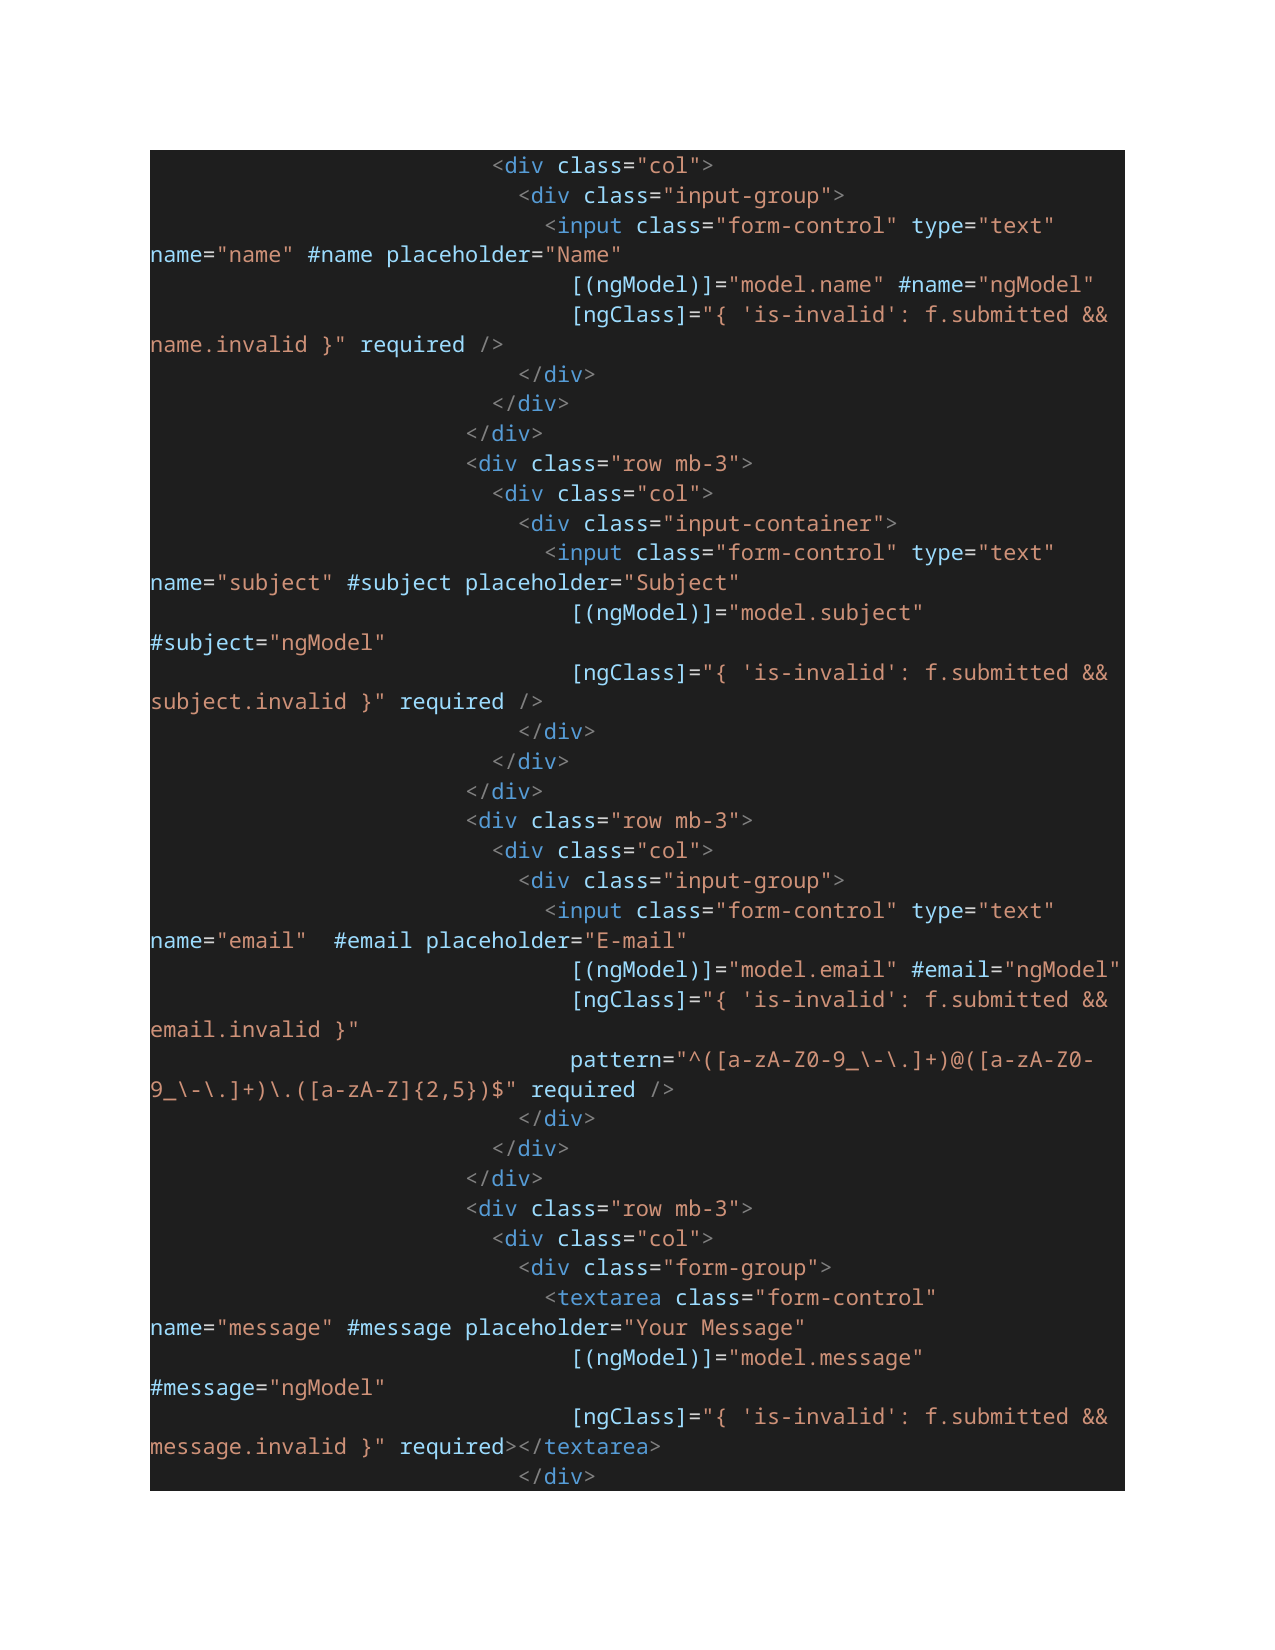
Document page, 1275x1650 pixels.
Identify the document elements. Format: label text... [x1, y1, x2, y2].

text <textarea class="form-control" name="message" #message placeholder="Your Message" [150, 1282, 1125, 1342]
text </div> [150, 776, 1125, 805]
text <div class="col"> [150, 1222, 1125, 1252]
text pattern="^([a-zA-Z0-9_\-\.]+)@([a-zA-Z0-9_\-\.]+)\.([a-zA-Z]{2,5})$" required /> [150, 1044, 1125, 1103]
text <div class="form-group"> [150, 1252, 1125, 1282]
text </div> [150, 746, 1125, 776]
text [(ngModel)]="model.name" #name="ngModel" [150, 269, 1125, 299]
text </div> [150, 1461, 1125, 1491]
text </div> [150, 1163, 1125, 1193]
text [ngClass]="{ 'is-invalid': f.submitted && name.invalid }" required /> [150, 299, 1125, 358]
text <input class="form-control" type="text" name="email" #email placeholder="E-mail" [150, 895, 1125, 954]
text </div> [150, 358, 1125, 388]
text </div> [150, 418, 1125, 448]
text <div class="row mb-3"> [150, 805, 1125, 835]
text [(ngModel)]="model.email" #email="ngModel" [150, 954, 1125, 984]
text <div class="input-group"> [150, 865, 1125, 895]
text [ngClass]="{ 'is-invalid': f.submitted && email.invalid }" [150, 984, 1125, 1044]
text [ngClass]="{ 'is-invalid': f.submitted && message.invalid }" required></textarea> [150, 1401, 1125, 1461]
text </div> [150, 388, 1125, 418]
text [(ngModel)]="model.message" #message="ngModel" [150, 1342, 1125, 1401]
text <div class="col"> [150, 478, 1125, 507]
text <div class="row mb-3"> [150, 1193, 1125, 1222]
text </div> [150, 716, 1125, 746]
text [ngClass]="{ 'is-invalid': f.submitted && subject.invalid }" required /> [150, 656, 1125, 716]
text <div class="row mb-3"> [150, 448, 1125, 478]
text </div> [150, 1103, 1125, 1133]
text <div class="input-container"> [150, 507, 1125, 537]
text <div class="col"> [150, 150, 1125, 180]
text </div> [150, 1133, 1125, 1163]
text [(ngModel)]="model.subject" #subject="ngModel" [150, 597, 1125, 656]
text <input class="form-control" type="text" name="subject" #subject placeholder="Subject" [150, 537, 1125, 597]
text <input class="form-control" type="text" name="name" #name placeholder="Name" [150, 209, 1125, 269]
text <div class="col"> [150, 835, 1125, 865]
text <div class="input-group"> [150, 180, 1125, 209]
